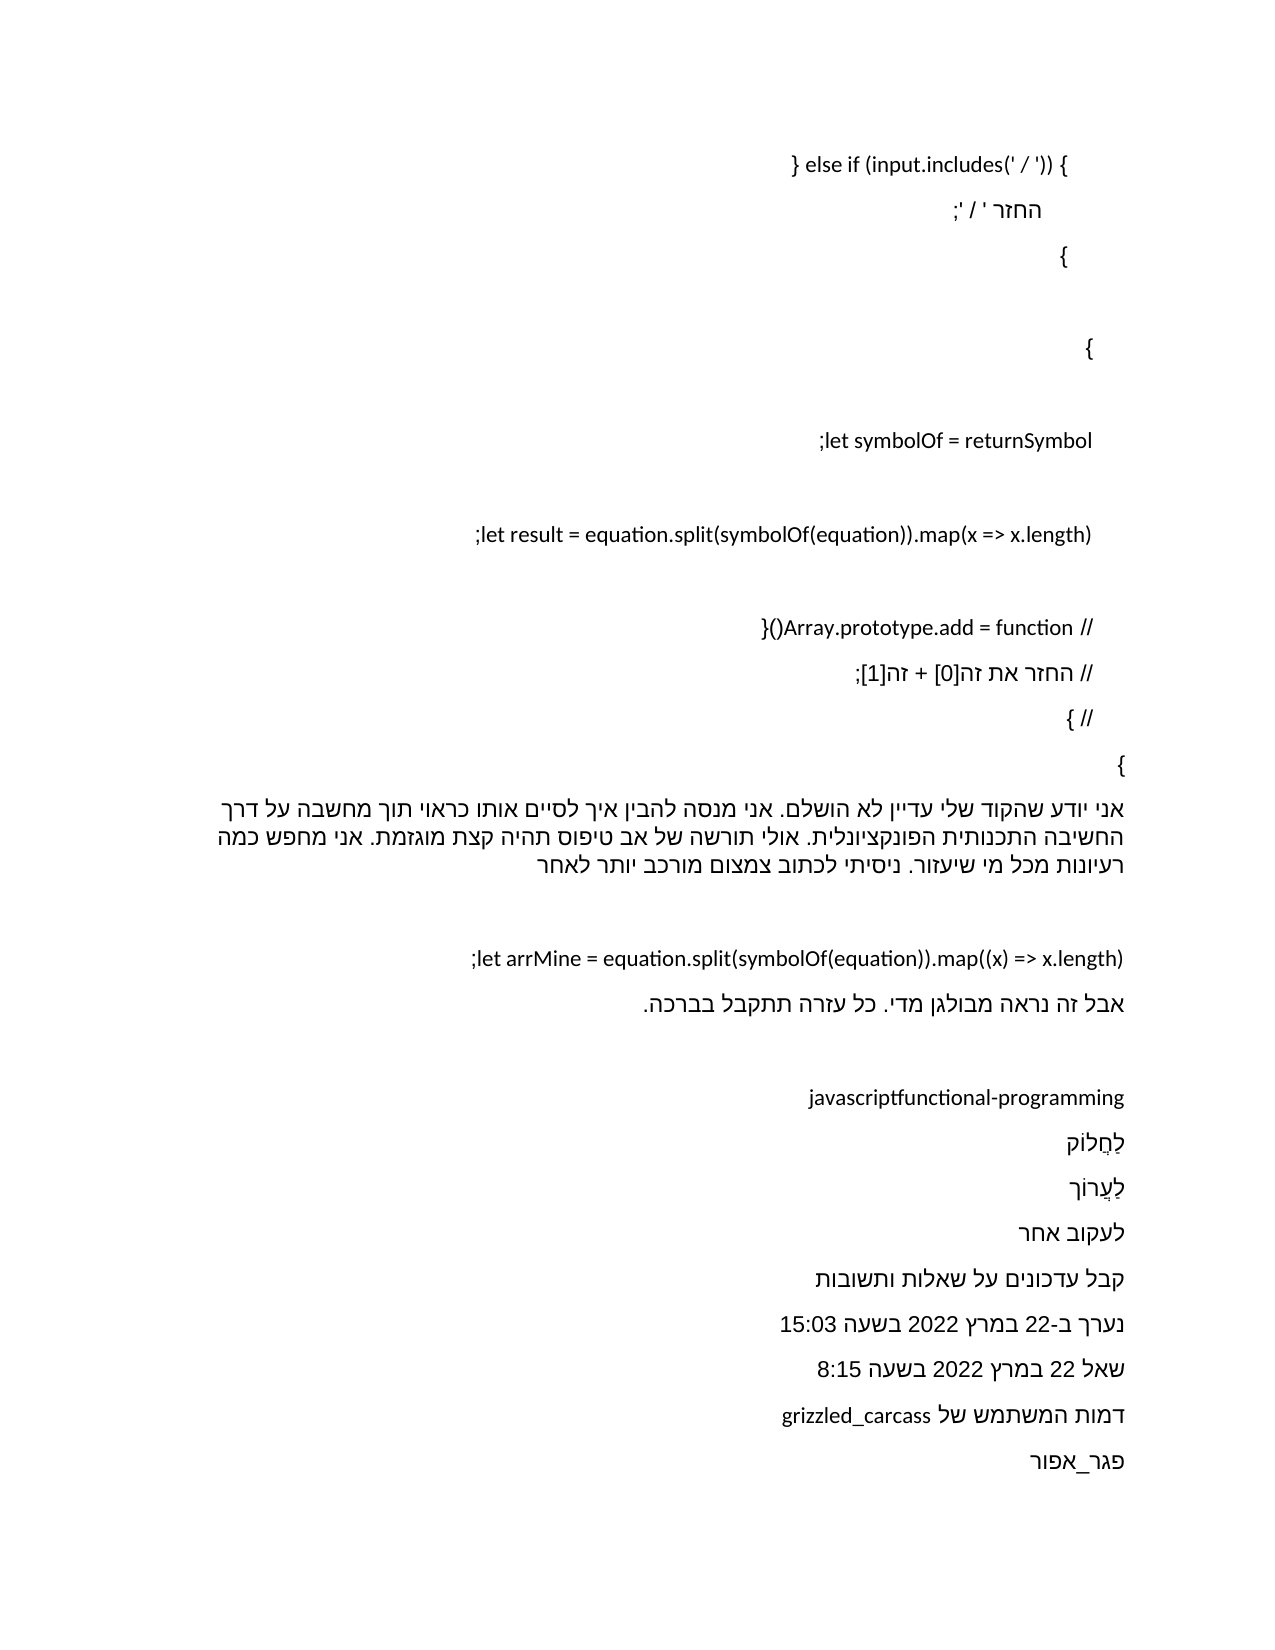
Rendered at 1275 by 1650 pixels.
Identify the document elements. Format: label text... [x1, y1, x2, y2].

text לעקוב אחר [150, 1220, 1125, 1247]
text דמות המשתמש של grizzled_carcass [150, 1401, 1125, 1429]
text let arrMine = equation.split(symbolOf(equation)).map((x) => x.length); [150, 944, 1125, 972]
text } [150, 334, 1125, 360]
text // } [150, 705, 1125, 732]
text let result = equation.split(symbolOf(equation)).map(x => x.length); [150, 520, 1125, 548]
text אבל זה נראה מבולגן מדי. כל עזרה תתקבל בברכה. [150, 991, 1125, 1018]
text // Array.prototype.add = function(){ [150, 613, 1125, 641]
text פגר_אפור [150, 1448, 1125, 1474]
text javascriptfunctional-programming [150, 1083, 1125, 1111]
text שאל 22 במרץ 2022 בשעה 8:15 [150, 1356, 1125, 1382]
text קבל עדכונים על שאלות ותשובות [150, 1266, 1125, 1292]
text לַעֲרוֹך [150, 1175, 1125, 1202]
text let symbolOf = returnSymbol; [150, 426, 1125, 454]
text נערך ב-22 במרץ 2022 בשעה 15:03 [150, 1311, 1125, 1337]
text // החזר את זה[0] + זה[1]; [150, 660, 1125, 687]
text } else if (input.includes(' / ')) { [150, 150, 1125, 178]
text לַחֲלוֹק [150, 1130, 1125, 1157]
text החזר ' / '; [150, 197, 1125, 223]
text } [150, 242, 1125, 268]
text } [150, 751, 1125, 777]
text אני יודע שהקוד שלי עדיין לא הושלם. אני מנסה להבין איך לסיים אותו כראוי תוך מחשבה על דרך החשיבה התכנותית הפונקציונלית. אולי תורשה של אב טיפוס תהיה קצת מוגזמת. אני מחפש כמה רעיונות מכל מי שיעזור. ניסיתי לכתוב צמצום מורכב יותר לאחר [150, 796, 1125, 879]
